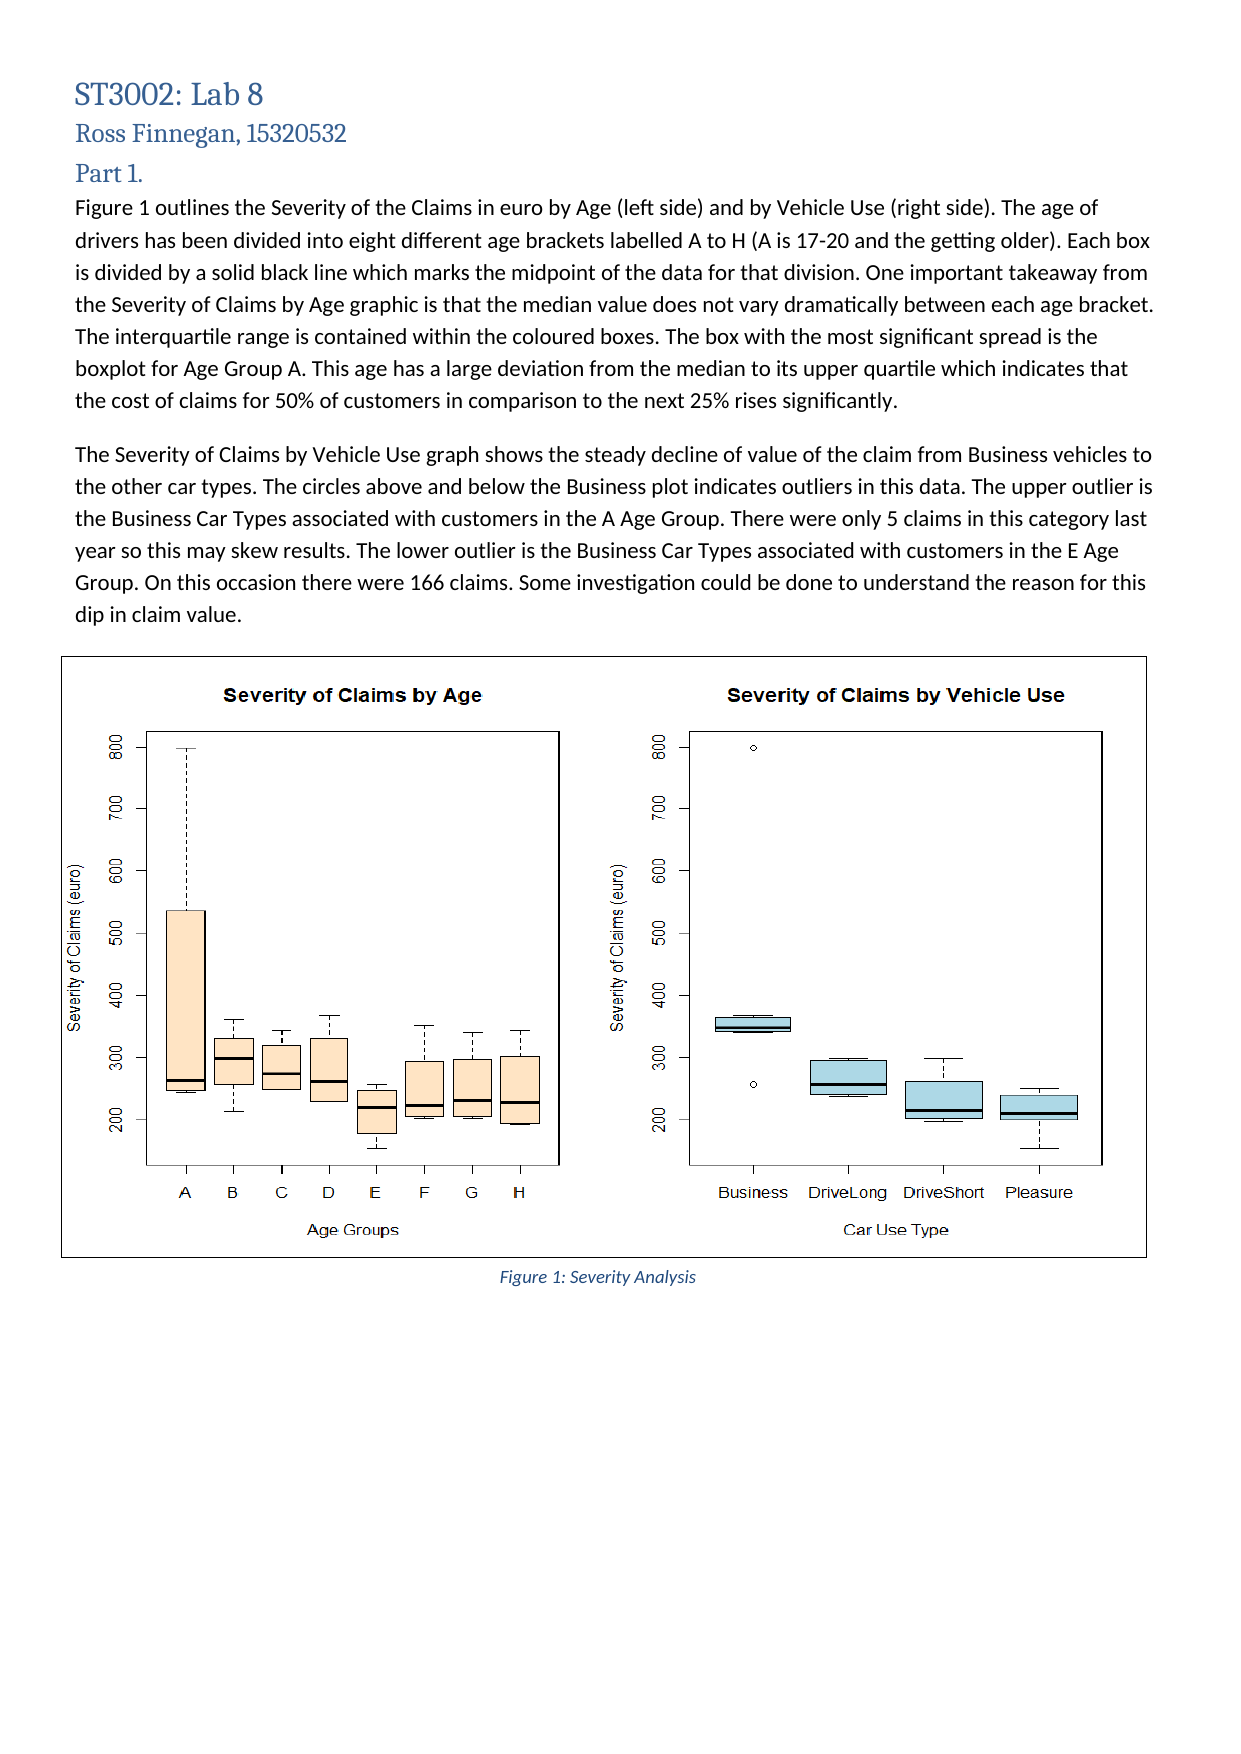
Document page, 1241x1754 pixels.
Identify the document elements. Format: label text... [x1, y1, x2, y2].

text The Severity of Claims by Vehicle Use graph shows the steady decline of value of the claim from Business vehicles to the other car types. The circles above and below the Business plot indicates outliers in this data. The upper outlier is the Business Car Types associated with customers in the A Age Group. There were only 5 claims in this category last year so this may skew results. The lower outlier is the Business Car Types associated with customers in the E Age Group. On this occasion there were 166 claims. Some investigation could be done to understand the reason for this dip in claim value. [75, 440, 1165, 629]
subtitle ST3002: Lab 8 Ross Finnegan, 15320532 [75, 75, 1165, 149]
text Figure 1 outlines the Severity of the Claims in euro by Age (left side) and by Vehicle Use (right side). The age of drivers has been divided into eight different age brackets labelled A to H (A is 17-20 and the getting older). Each box is divided by a solid black line which marks the midpoint of the data for that division. One important takeaway from the Severity of Claims by Age graphic is that the median value does not vary dramatically between each age bracket. The interquartile range is contained within the coloured boxes. The box with the most significant spread is the boxplot for Age Group A. This age has a large deviation from the median to its upper quartile which indicates that the cost of claims for 50% of customers in comparison to the next 25% rises significantly. [75, 193, 1165, 415]
subtitle Part 1. [75, 158, 1165, 189]
picture [62, 657, 1146, 1257]
